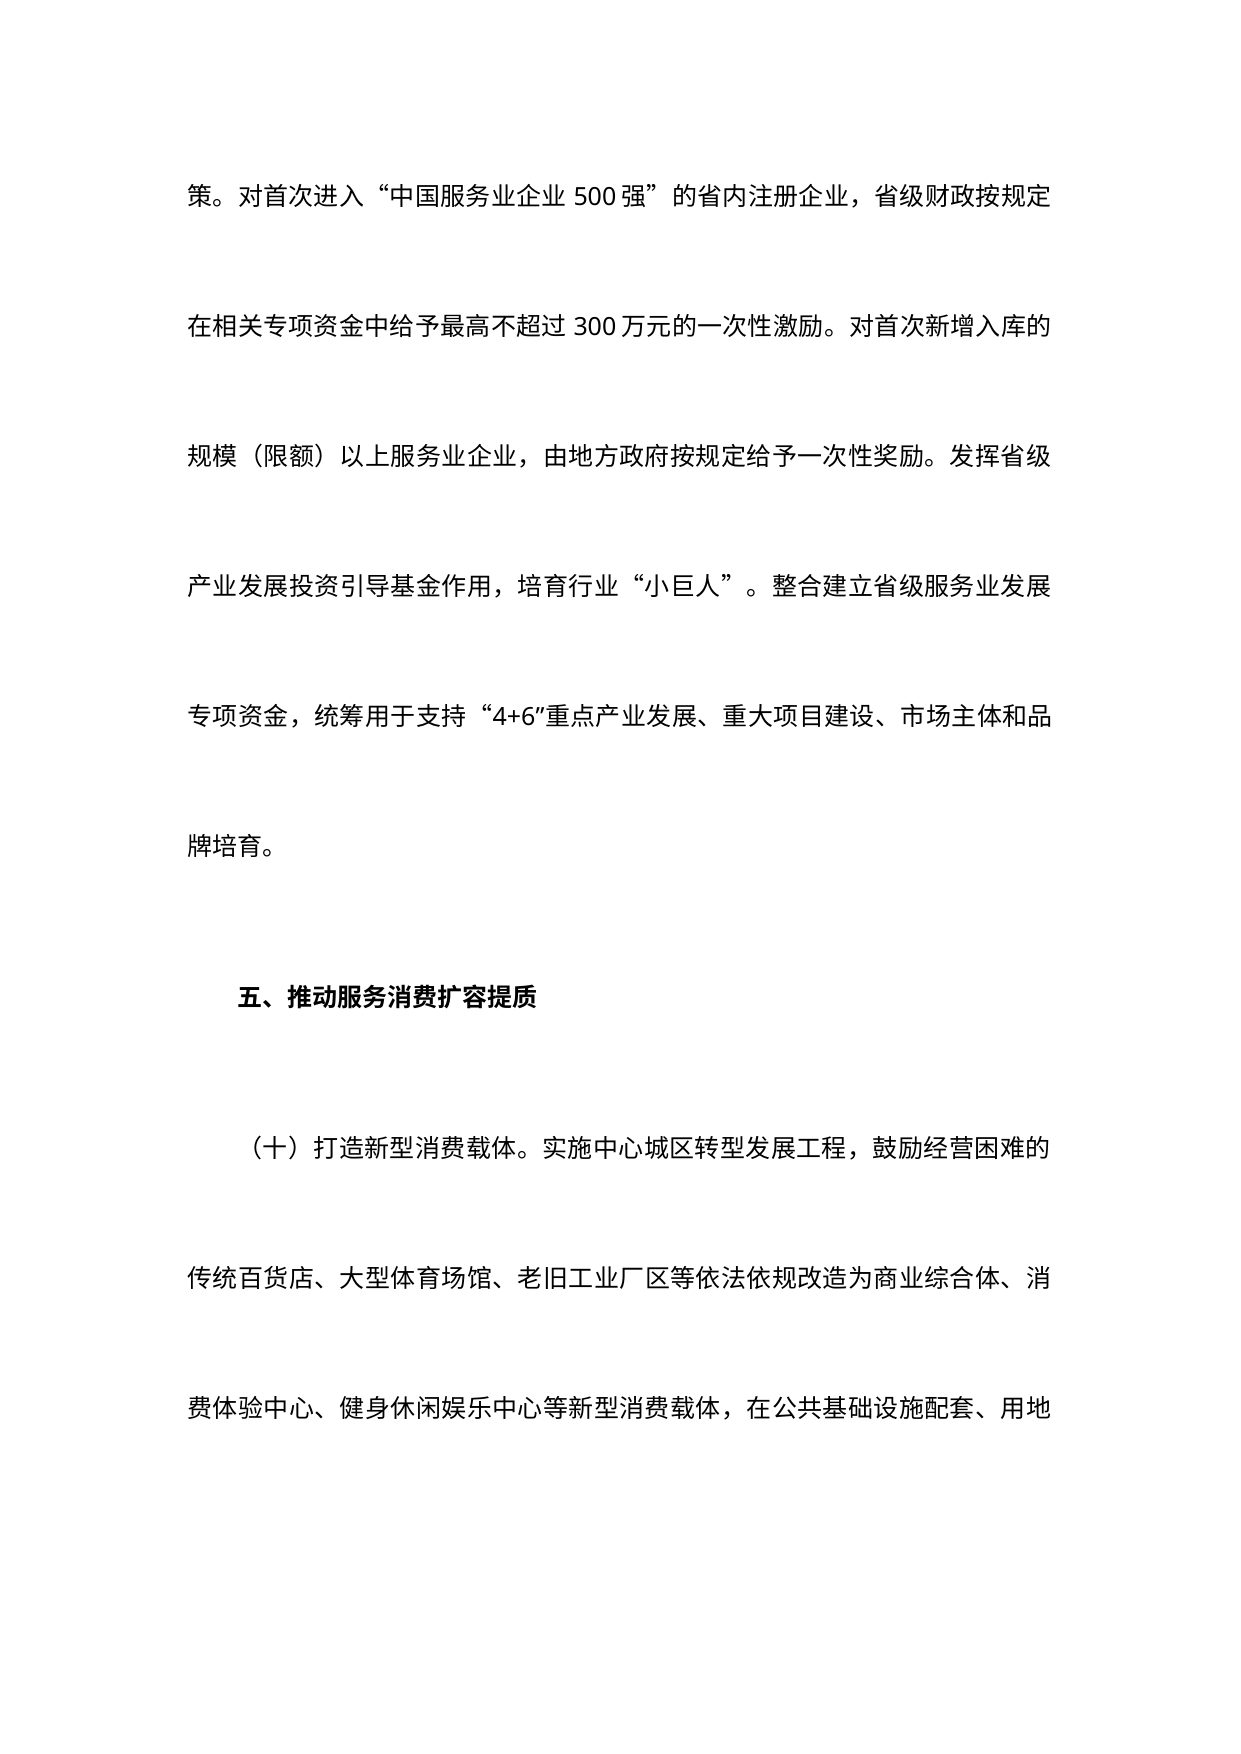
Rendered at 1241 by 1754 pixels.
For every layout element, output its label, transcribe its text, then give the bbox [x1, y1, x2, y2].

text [187, 1114, 1053, 1439]
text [187, 162, 1053, 877]
text 五、推动服务消费扩容提质 [187, 963, 1053, 1028]
